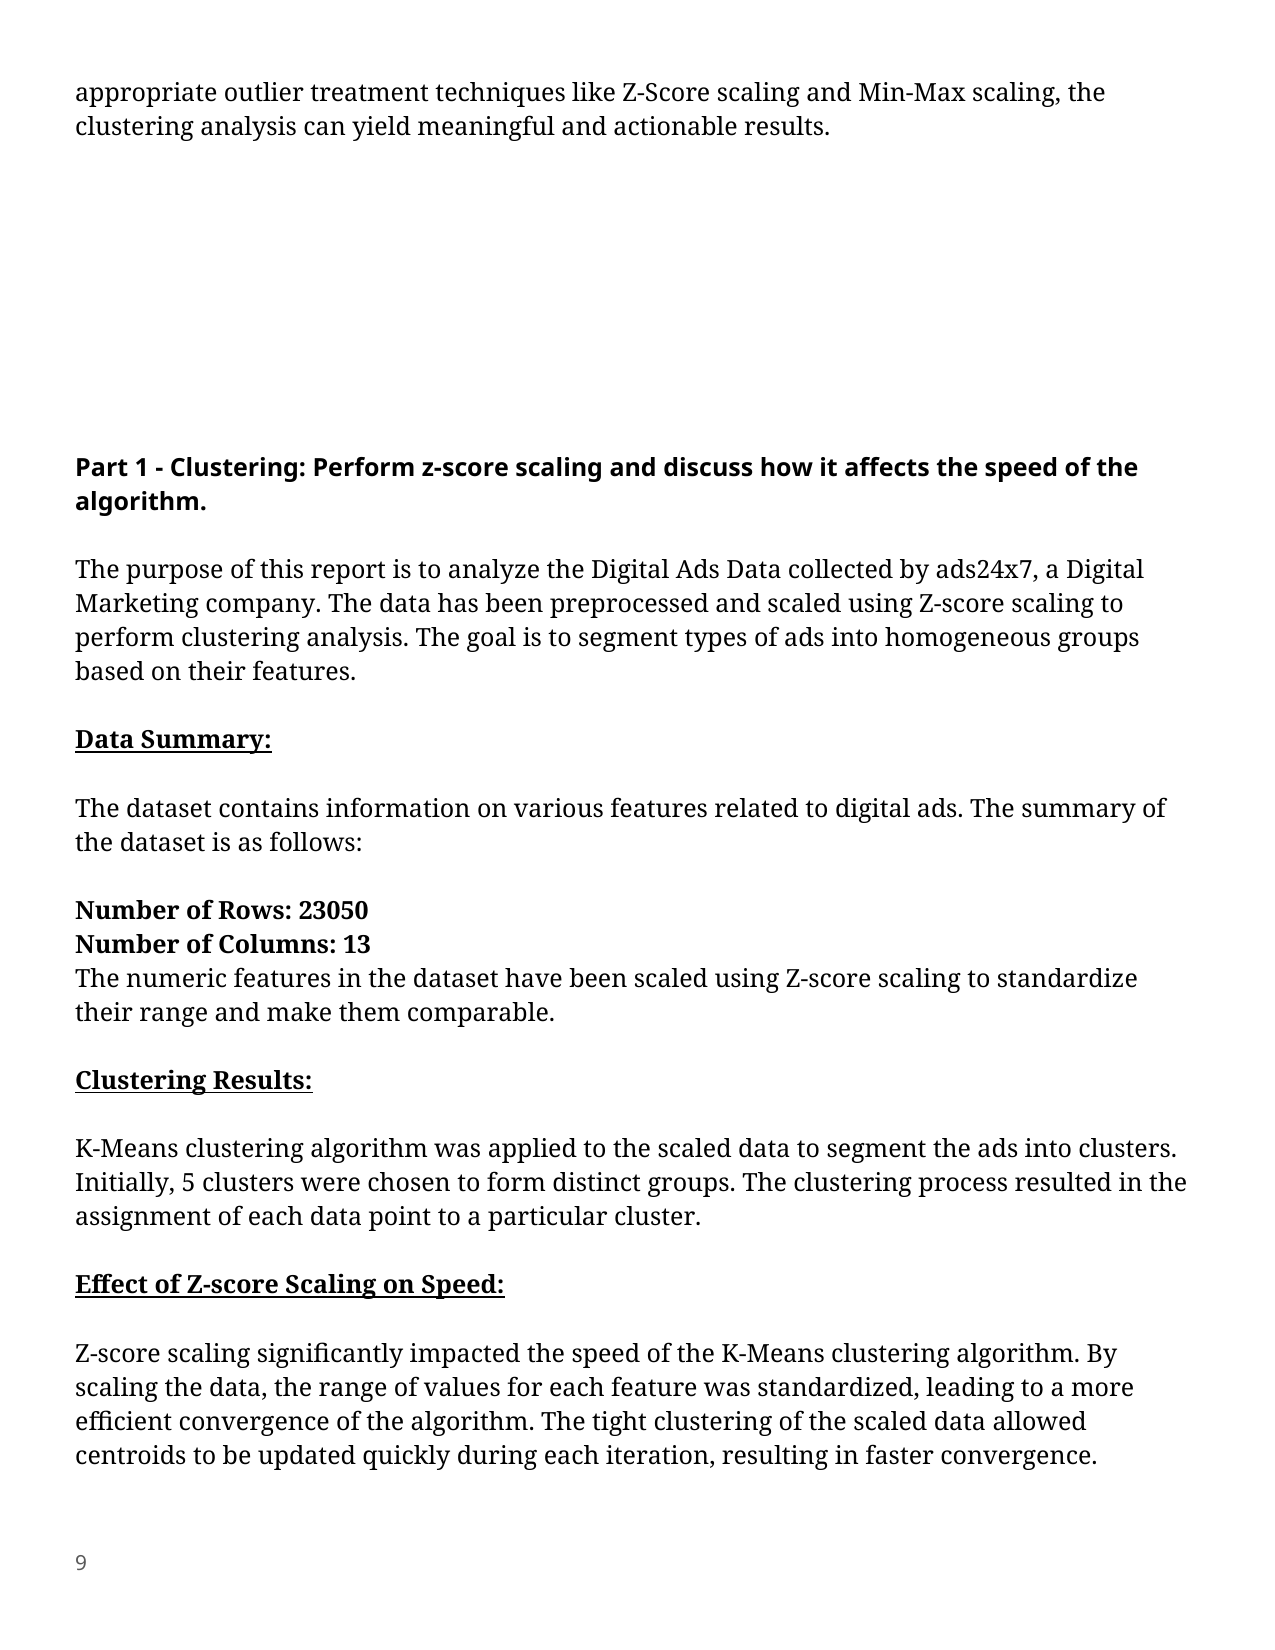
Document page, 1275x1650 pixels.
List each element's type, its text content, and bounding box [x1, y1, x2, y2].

text K-Means clustering algorithm was applied to the scaled data to segment the ads into clusters. Initially, 5 clusters were chosen to form distinct groups. The clustering process resulted in the assignment of each data point to a particular cluster. [75, 1131, 1200, 1233]
text Z-score scaling significantly impacted the speed of the K-Means clustering algorithm. By scaling the data, the range of values for each feature was standardized, leading to a more efficient convergence of the algorithm. The tight clustering of the scaled data allowed centroids to be updated quickly during each iteration, resulting in faster convergence. [75, 1335, 1200, 1472]
text The numeric features in the dataset have been scaled using Z-score scaling to standardize their range and make them comparable. [75, 961, 1200, 1029]
text Data Summary: [75, 722, 1200, 756]
text Effect of Z-score Scaling on Speed: [75, 1267, 1200, 1301]
text The purpose of this report is to analyze the Digital Ads Data collected by ads24x7, a Digital Marketing company. The data has been preprocessed and scaled using Z-score scaling to perform clustering analysis. The goal is to segment types of ads into homogeneous groups based on their features. [75, 552, 1200, 688]
text Part 1 - Clustering: Perform z-score scaling and discuss how it affects the speed of the algorithm. [207, 450, 1200, 518]
text The dataset contains information on various features related to digital ads. The summary of the dataset is as follows: [75, 790, 1200, 858]
text Clustering Results: [75, 1063, 1200, 1097]
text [75, 75, 1200, 143]
text Number of Rows: 23050 [75, 892, 1200, 927]
text Number of Columns: 13 [75, 927, 1200, 961]
